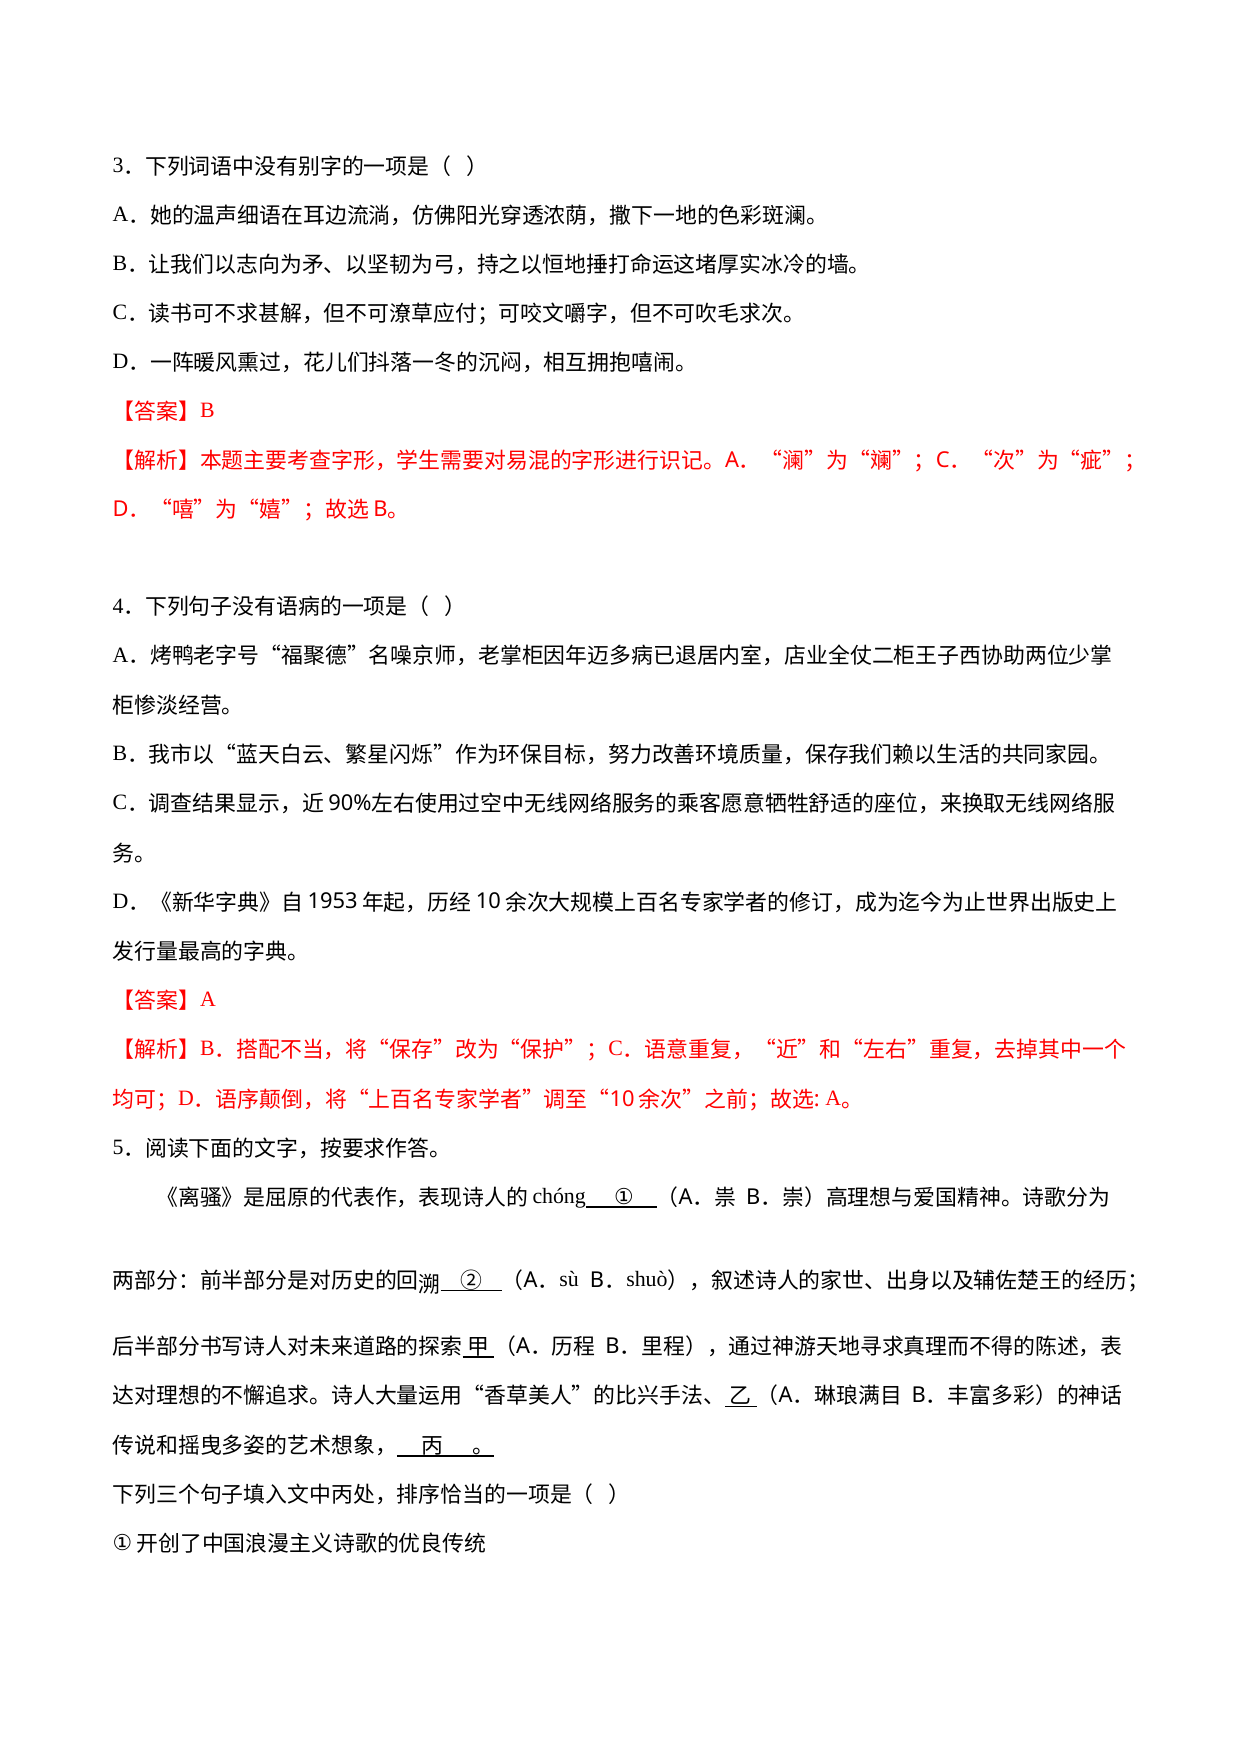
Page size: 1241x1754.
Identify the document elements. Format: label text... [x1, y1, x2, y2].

text B．让我们以志向为矛、以坚韧为弓，持之以恒地捶打命运这堵厚实冰冷的墙。 [112, 246, 1128, 279]
text C．调查结果显示，近90%左右使用过空中无线网络服务的乘客愿意牺牲舒适的座位，来换取无线网络服务。 [112, 785, 1128, 868]
text 【解析】B．搭配不当，将“保存”改为“保护”；C．语意重复，“近”和“左右”重复，去掉其中一个均可；D．语序颠倒，将“上百名专家学者”调至“10余次”之前；故选: A。 [112, 1031, 1128, 1114]
text D．《新华字典》自1953年起，历经10余次大规模上百名专家学者的修订，成为迄今为止世界出版史上发行量最高的字典。 [112, 884, 1128, 967]
text 【解析】本题主要考查字形，学生需要对易混的字形进行识记。A．“澜”为“斓”；C．“次”为“疵”；D．“嘻”为“嬉”；故选B。 [112, 442, 1128, 525]
text A．烤鸭老字号“福聚德”名噪京师，老掌柜因年迈多病已退居内室，店业全仗二柜王子西协助两位少掌柜惨淡经营。 [112, 638, 1128, 720]
text 下列三个句子填入文中丙处，排序恰当的一项是（ ） [112, 1476, 1128, 1509]
text D．一阵暖风熏过，花儿们抖落一冬的沉闷，相互拥抱嘻闹。 [112, 344, 1128, 377]
text 4．下列句子没有语病的一项是（ ） [112, 589, 1128, 622]
text 3．下列词语中没有别字的一项是（ ） [112, 148, 1128, 181]
text B．我市以“蓝天白云、繁星闪烁”作为环保目标，努力改善环境质量，保存我们赖以生活的共同家园。 [112, 736, 1128, 769]
text ①开创了中国浪漫主义诗歌的优良传统 [112, 1525, 1128, 1558]
text C．读书可不求甚解，但不可潦草应付；可咬文嚼字，但不可吹毛求次。 [112, 295, 1128, 328]
text 【答案】B [112, 393, 1128, 426]
text 《离骚》是屈原的代表作，表现诗人的chóng ① （A．祟 B．崇）高理想与爱国精神。诗歌分为两部分：前半部分是对历史的回溯 ② （A．sù B．shuò），叙述诗人的家世、出身以及辅佐楚王的经历；后半部分书写诗人对未来道路的探索 甲 （A．历程 B．里程），通过神游天地寻求真理而不得的陈述，表达对理想的不懈追求。诗人大量运用“香草美人”的比兴手法、 乙 （A．琳琅满目 B．丰富多彩）的神话传说和摇曳多姿的艺术想象， 丙 。 [112, 1179, 1128, 1461]
text 5．阅读下面的文字，按要求作答。 [112, 1130, 1128, 1163]
text A．她的温声细语在耳边流淌，仿佛阳光穿透浓荫，撒下一地的色彩斑澜。 [112, 197, 1128, 230]
text 【答案】A [112, 982, 1128, 1016]
